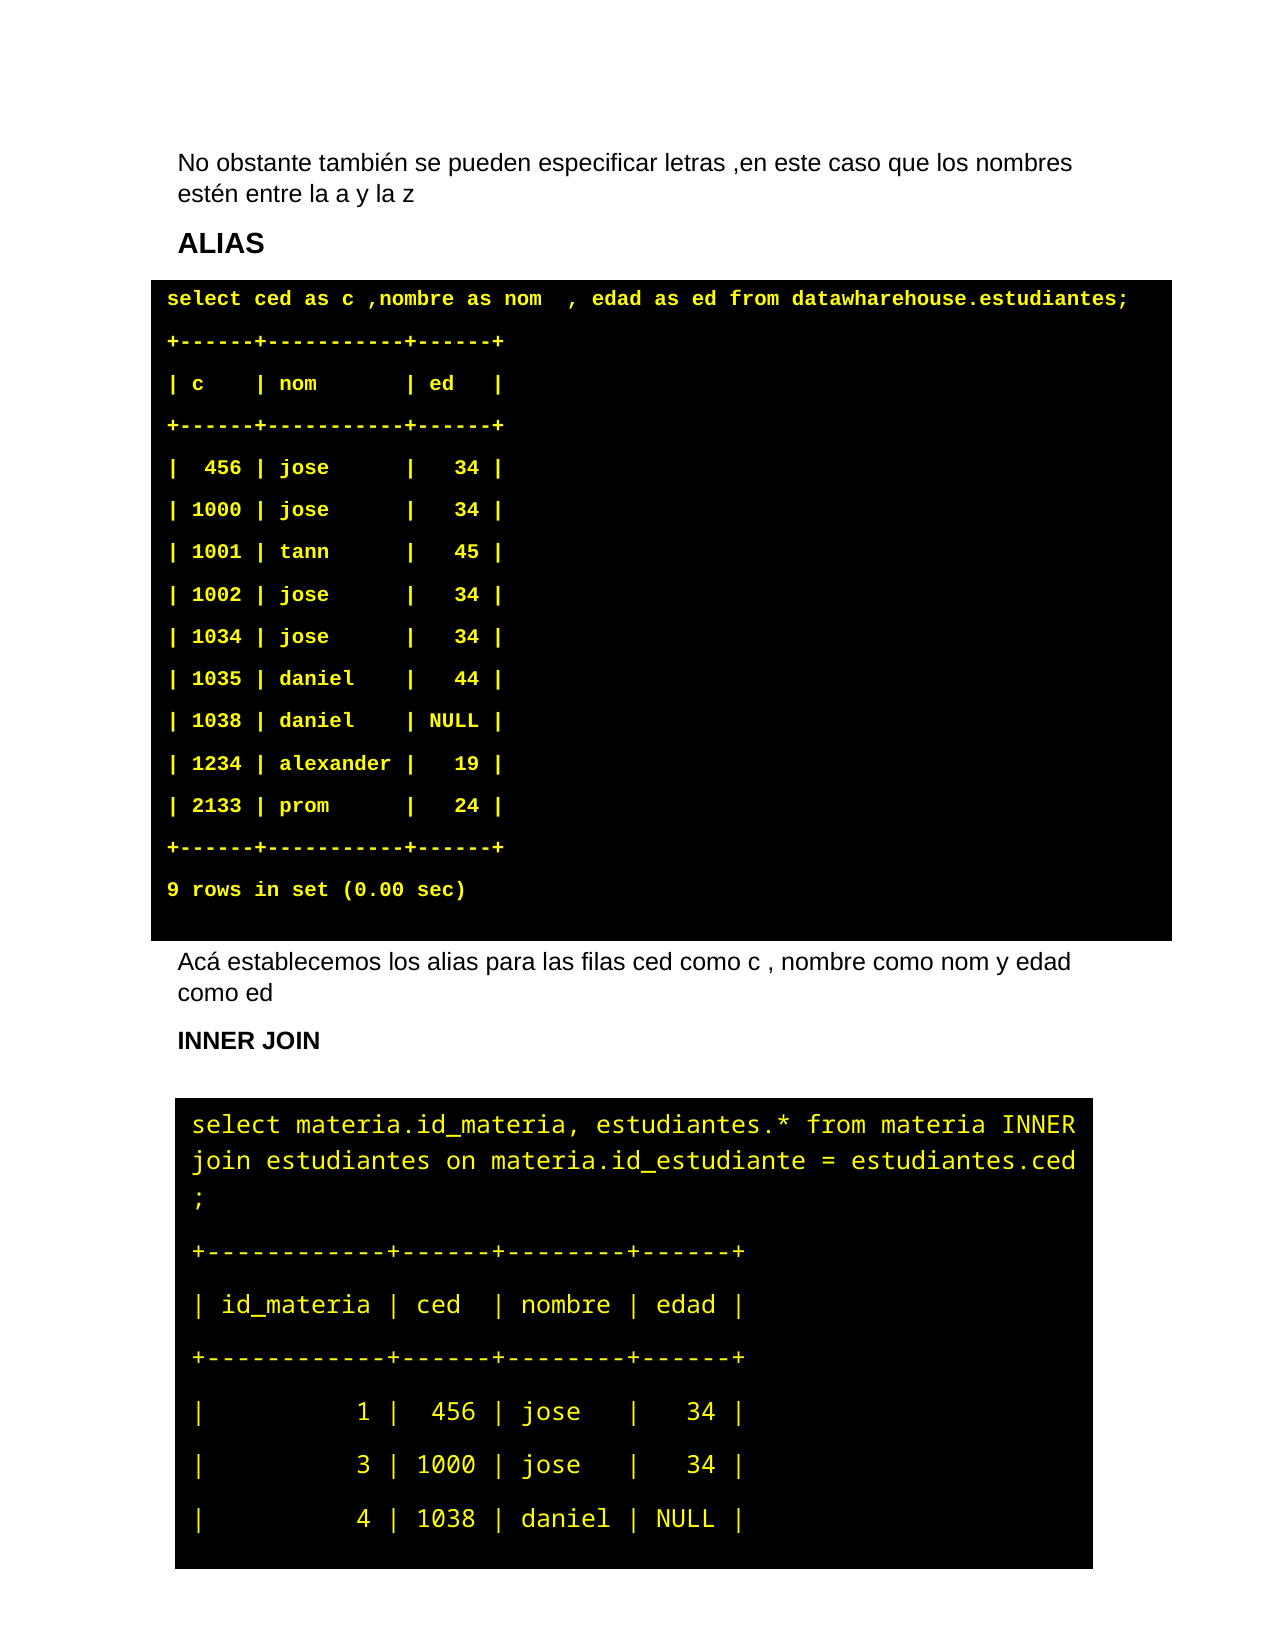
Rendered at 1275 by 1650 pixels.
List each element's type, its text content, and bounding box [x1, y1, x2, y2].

text ALIAS [177, 226, 1098, 260]
text INNER JOIN [177, 1026, 1098, 1054]
text No obstante también se pueden especificar letras ,en este caso que los nombres estén entre la a y la z [177, 148, 1098, 207]
text Acá establecemos los alias para las filas ced como c , nombre como nom y edad como ed [177, 947, 1098, 1007]
